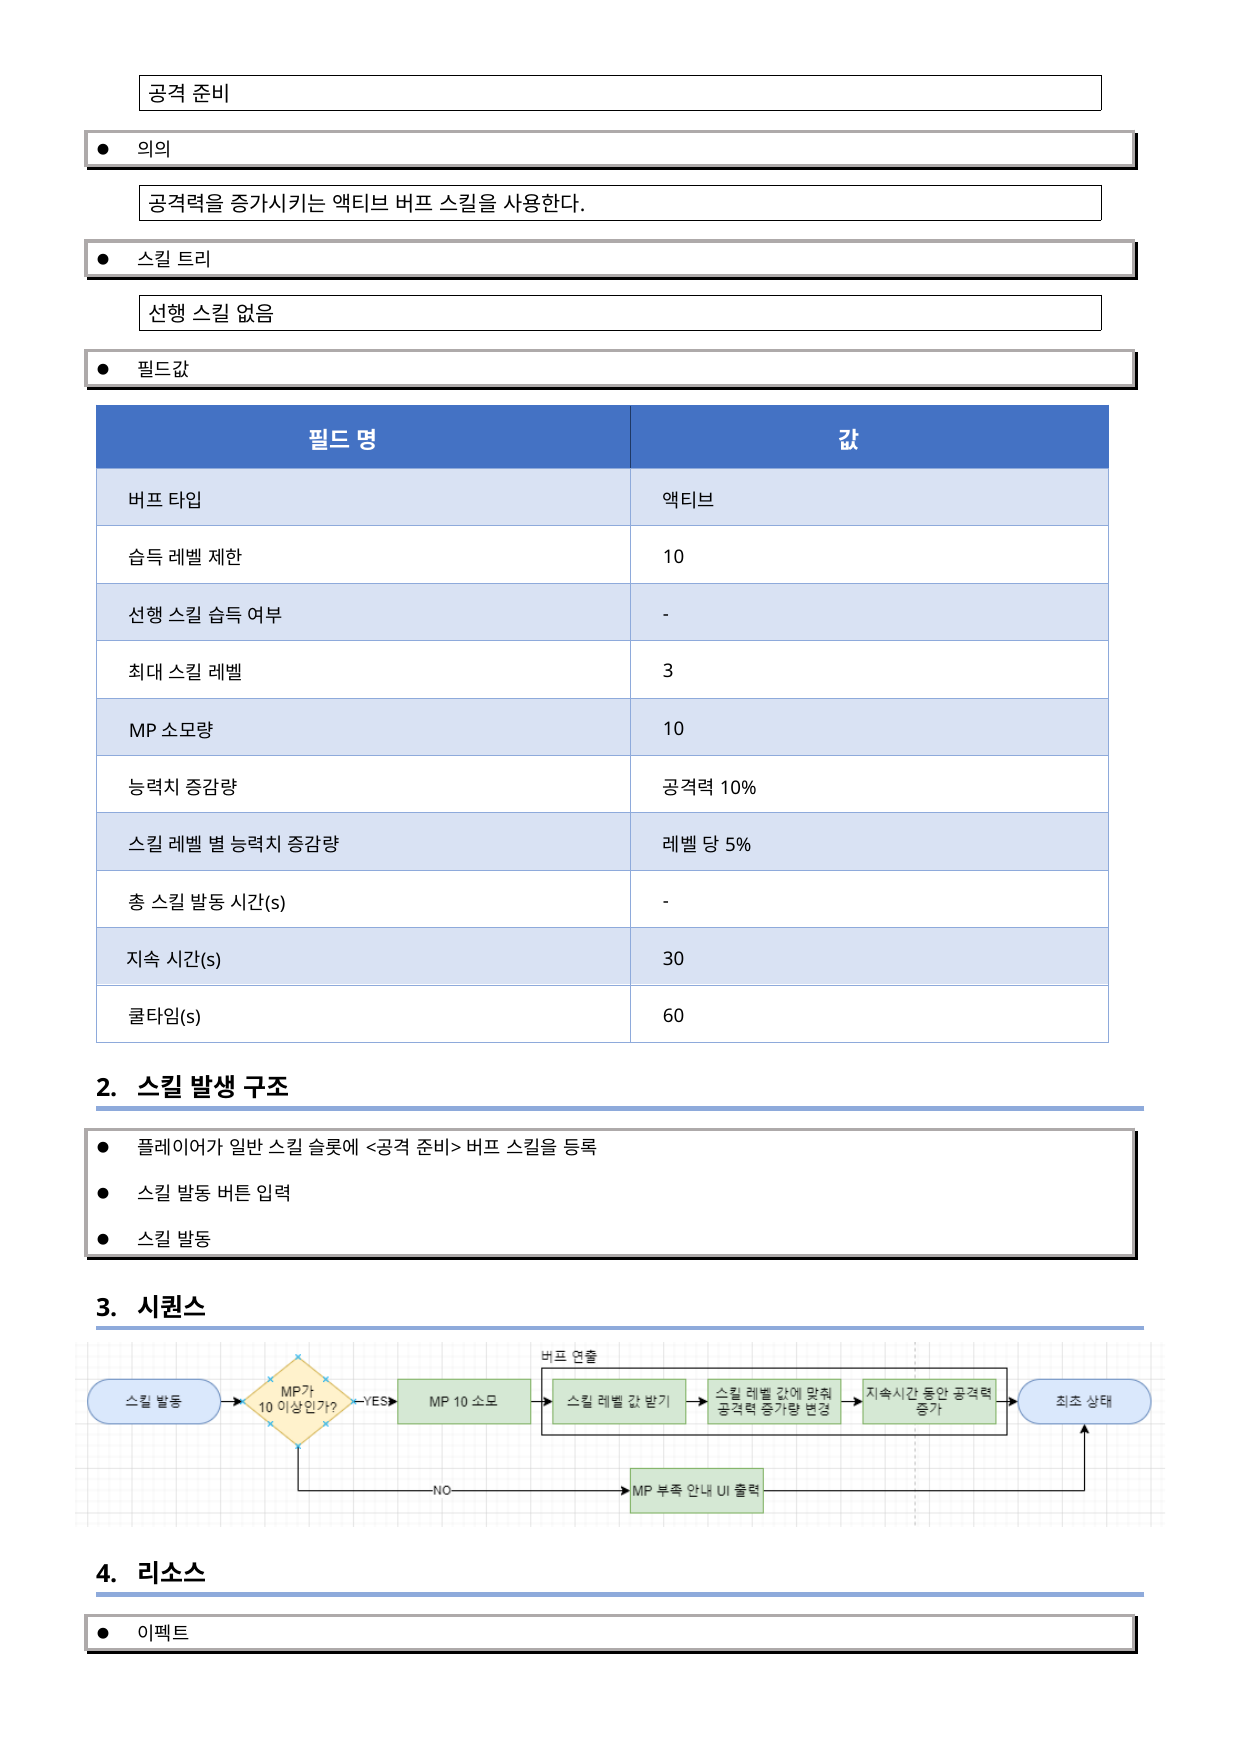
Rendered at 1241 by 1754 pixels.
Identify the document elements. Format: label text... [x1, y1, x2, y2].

table_cell 10 [631, 526, 1108, 583]
list 의의 [88, 133, 1132, 164]
table_cell 최대 스킬 레벨 [97, 641, 630, 697]
list 플레이어가 일반 스킬 슬롯에 <공격 준비> 버프 스킬을 등록 [88, 1131, 1132, 1160]
list 스킬 트리 [88, 243, 1132, 274]
table_cell 총 스킬 발동 시간(s) [97, 871, 630, 927]
table_cell 공격력 10% [631, 756, 1108, 812]
table_cell 10 [631, 699, 1108, 755]
text 스킬 발생 구조 [96, 1068, 1144, 1106]
text 시퀀스 [96, 1287, 1144, 1326]
table_cell 능력치 증감량 [97, 756, 630, 812]
text 리소스 [96, 1554, 1144, 1592]
table_cell 지속 시간(s) [97, 928, 630, 984]
table_cell 레벨 당 5% [631, 813, 1108, 870]
list 이펙트 [88, 1617, 1132, 1648]
table_cell 30 [631, 928, 1108, 984]
table_header 필드 명 [97, 406, 630, 468]
table_cell 3 [631, 641, 1108, 697]
table_header 값 [631, 406, 1108, 468]
table_cell 쿨타임(s) [97, 986, 630, 1042]
list 스킬 발동 [88, 1219, 1132, 1254]
table_cell 습득 레벨 제한 [97, 526, 630, 583]
table_cell 액티브 [631, 469, 1108, 525]
table_cell 스킬 레벨 별 능력치 증감량 [97, 813, 630, 870]
table_cell 버프 타입 [97, 469, 630, 525]
text 공격력을 증가시키는 액티브 버프 스킬을 사용한다. [140, 186, 1101, 220]
picture [75, 1342, 1166, 1527]
text 공격 준비 [140, 76, 1101, 110]
table_cell - [631, 584, 1108, 640]
list 필드값 [88, 352, 1132, 384]
text 선행 스킬 없음 [140, 296, 1101, 330]
list 스킬 발동 버튼 입력 [88, 1173, 1132, 1206]
table_cell - [631, 871, 1108, 927]
table_cell 60 [631, 986, 1108, 1042]
table_cell MP 소모량 [97, 699, 630, 755]
table_cell 선행 스킬 습득 여부 [97, 584, 630, 640]
